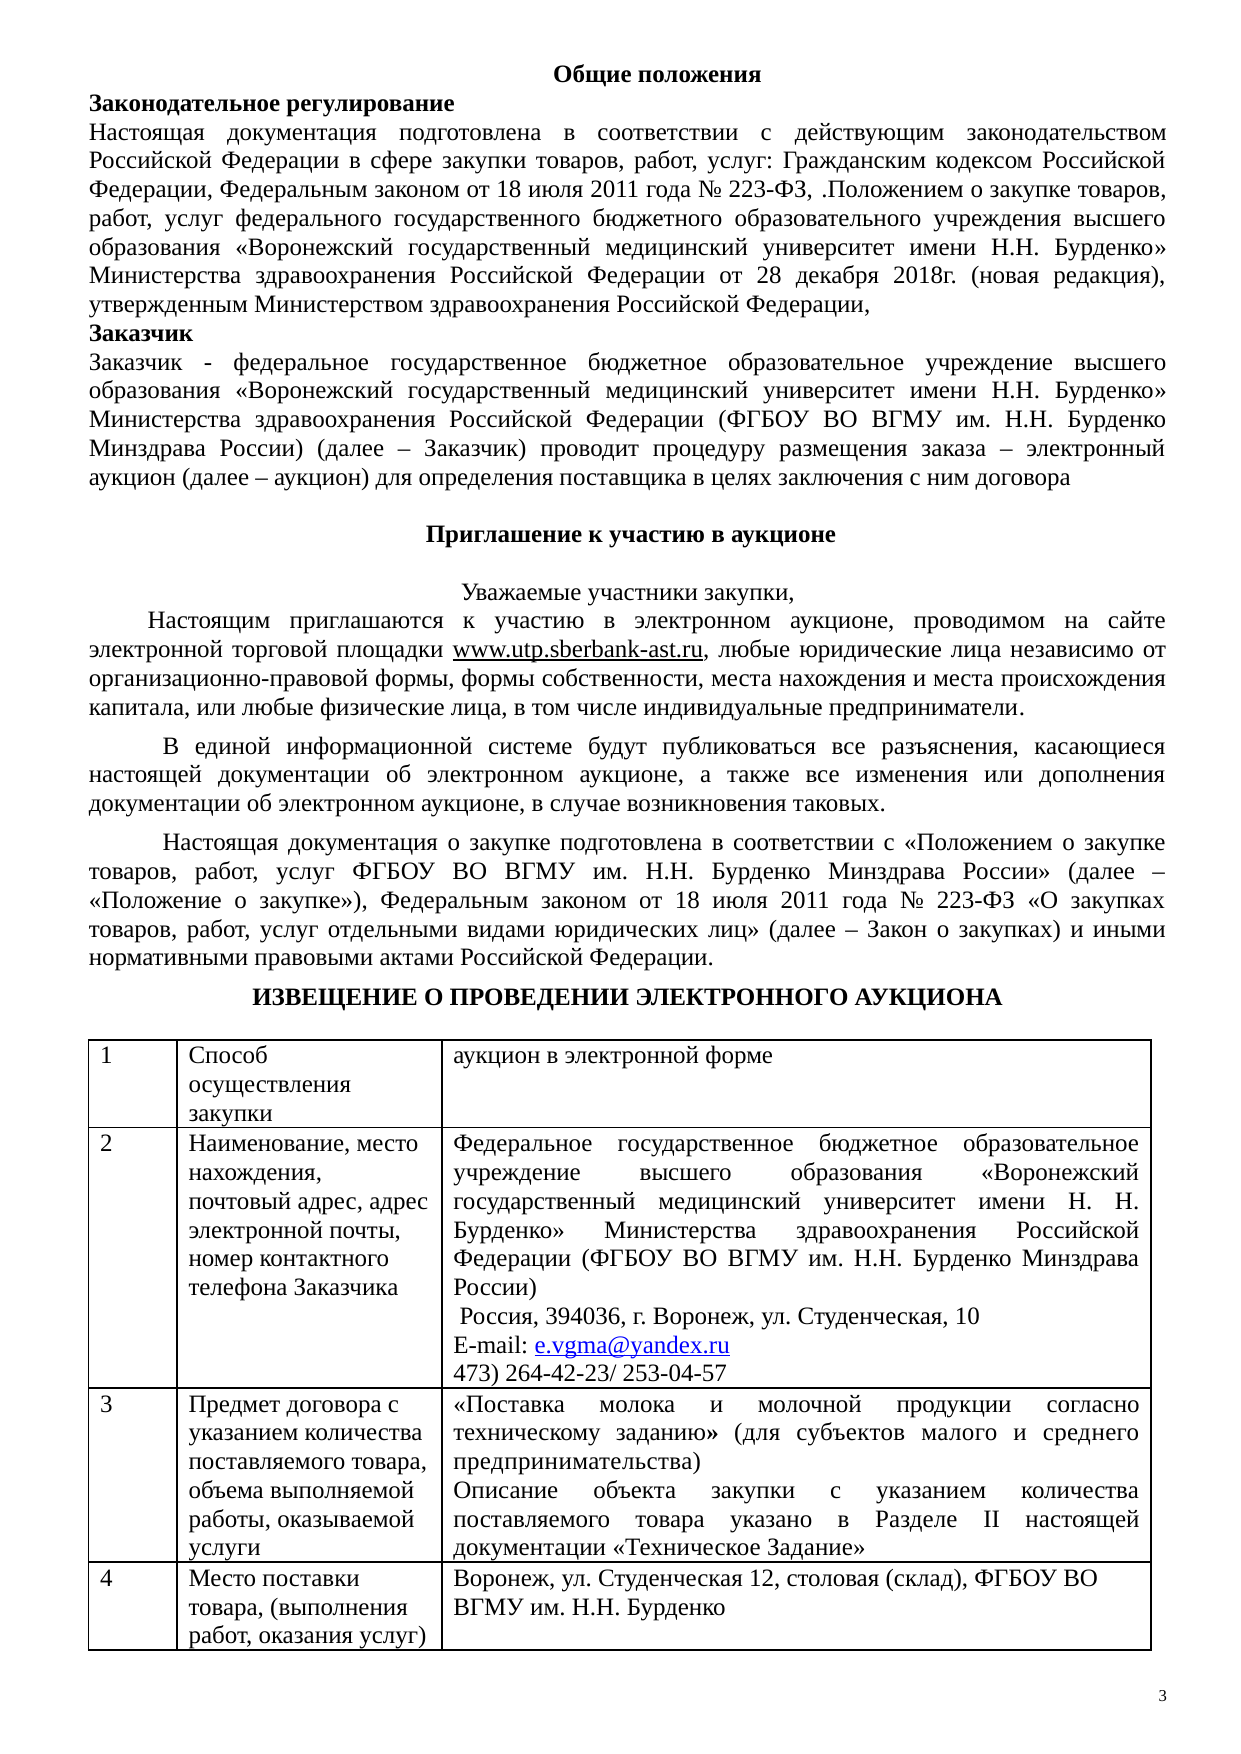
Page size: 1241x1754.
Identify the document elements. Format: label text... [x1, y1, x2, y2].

text В единой информационной системе будут публиковаться все разъяснения, касающиеся настоящей документации об электронном аукционе, а также все изменения или дополнения документации об электронном аукционе, в случае возникновения таковых. [88, 731, 1167, 817]
table_header аукцион в электронной форме [443, 1041, 1150, 1127]
table_cell 4 [89, 1563, 176, 1649]
text Настоящая документация о закупке подготовлена в соответствии с «Положением о закупке товаров, работ, услуг ФГБОУ ВО ВГМУ им. Н.Н. Бурденко Минздрава России» (далее – «Положение о закупке»), Федеральным законом от 18 июля 2011 года № 223-ФЗ «О закупках товаров, работ, услуг отдельными видами юридических лиц» (далее – Закон о закупках) и иными нормативными правовыми актами Российской Федерации. [88, 827, 1167, 971]
text Заказчик - федеральное государственное бюджетное образовательное учреждение высшего образования «Воронежский государственный медицинский университет имени Н.Н. Бурденко» Министерства здравоохранения Российской Федерации (ФГБОУ ВО ВГМУ им. Н.Н. Бурденко Минздрава России) (далее – Заказчик) проводит процедуру размещения заказа – электронный аукцион (далее – аукцион) для определения поставщика в целях заключения с ним договора [88, 347, 1167, 490]
text Настоящим приглашаются к участию в электронном аукционе, проводимом на сайте электронной торговой площадки www.utp.sberbank-ast.ru, любые юридические лица независимо от организационно-правовой формы, формы собственности, места нахождения и места происхождения капитала, или любые физические лица, в том числе индивидуальные предприниматели. [88, 605, 1167, 720]
table_cell 2 [89, 1128, 176, 1387]
table_cell Место поставки товара, (выполнения работ, оказания услуг) [178, 1563, 441, 1649]
table_header 1 [89, 1041, 176, 1127]
text ИЗВЕЩЕНИЕ О ПРОВЕДЕНИИ ЭЛЕКТРОННОГО АУКЦИОНА [88, 982, 1167, 1010]
table_cell Воронеж, ул. Студенческая 12, столовая (склад), ФГБОУ ВО ВГМУ им. Н.Н. Бурденко [443, 1563, 1150, 1649]
table_cell 3 [89, 1389, 176, 1561]
text Настоящая документация подготовлена в соответствии с действующим законодательством Российской Федерации в сфере закупки товаров, работ, услуг: Гражданским кодексом Российской Федерации, Федеральным законом от 18 июля 2011 года № 223-ФЗ, .Положением о закупке товаров, работ, услуг федерального государственного бюджетного образовательного учреждения высшего образования «Воронежский государственный медицинский университет имени Н.Н. Бурденко» Министерства здравоохранения Российской Федерации от 28 декабря 2018г. (новая редакция), утвержденным Министерством здравоохранения Российской Федерации, [88, 117, 1167, 318]
text Уважаемые участники закупки, [88, 577, 1167, 605]
table_cell Наименование, место нахождения, почтовый адрес, адрес электронной почты, номер контактного телефона Заказчика [178, 1128, 441, 1387]
table_cell Федеральное государственное бюджетное образовательное учреждение высшего образования «Воронежский государственный медицинский университет имени Н. Н. Бурденко» Министерства здравоохранения Российской Федерации (ФГБОУ ВО ВГМУ им. Н.Н. Бурденко Минздрава России) Россия, 394036, г. Воронеж, ул. Студенческая, 10 E-mail: e.vgma@yandex.ru 473) 264-42-23/ 253-04-57 [443, 1128, 1150, 1387]
subtitle Законодательное регулирование [88, 88, 1167, 117]
text Приглашение к участию в аукционе [88, 519, 1167, 548]
subtitle Общие положения [88, 59, 1167, 88]
table_header Способ осуществления закупки [178, 1041, 441, 1127]
table_cell Предмет договора с указанием количества поставляемого товара, объема выполняемой работы, оказываемой услуги [178, 1389, 441, 1561]
text Заказчик [88, 318, 1167, 347]
table_cell «Поставка молока и молочной продукции согласно техническому заданию» (для субъектов малого и среднего предпринимательства) Описание объекта закупки с указанием количества поставляемого товара указано в Разделе II настоящей документации «Техническое Задание» [443, 1389, 1150, 1561]
